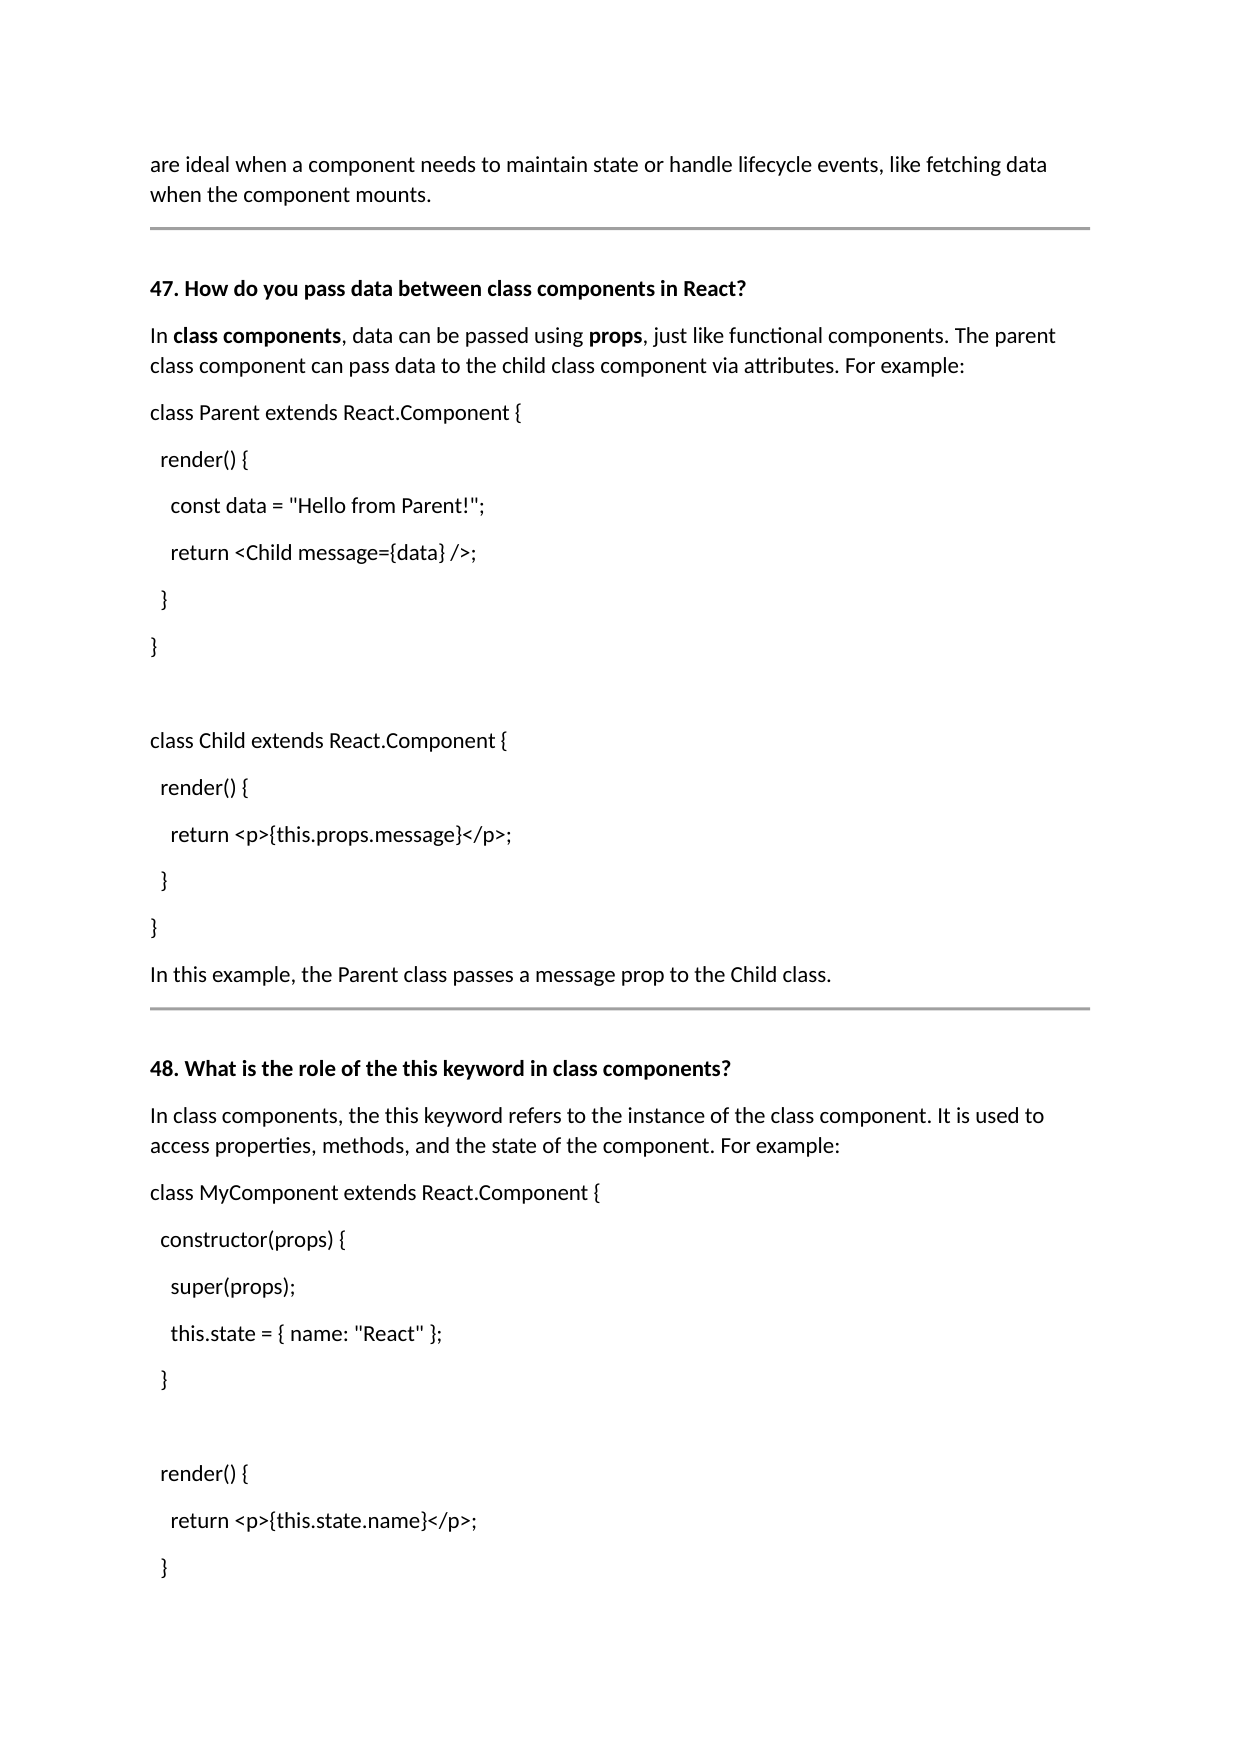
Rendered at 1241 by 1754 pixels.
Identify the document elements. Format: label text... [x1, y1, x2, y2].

text const data = "Hello from Parent!"; [150, 492, 1090, 520]
text In class components, the this keyword refers to the instance of the class component. It is used to access properties, methods, and the state of the component. For example: [150, 1101, 1090, 1159]
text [150, 150, 1090, 208]
text class MyComponent extends React.Component { [150, 1178, 1090, 1206]
text } [150, 632, 1090, 660]
text return <p>{this.state.name}</p>; [150, 1506, 1090, 1534]
text constructor(props) { [150, 1225, 1090, 1253]
text } [150, 585, 1090, 613]
text class Child extends React.Component { [150, 726, 1090, 754]
text render() { [150, 445, 1090, 473]
text } [150, 1366, 1090, 1394]
text 47. How do you pass data between class components in React? [150, 274, 1090, 302]
text render() { [150, 1459, 1090, 1487]
text this.state = { name: "React" }; [150, 1319, 1090, 1347]
text In this example, the Parent class passes a message prop to the Child class. [150, 960, 1090, 988]
text return <p>{this.props.message}</p>; [150, 820, 1090, 848]
text } [150, 1553, 1090, 1581]
text super(props); [150, 1272, 1090, 1300]
text return <Child message={data} />; [150, 538, 1090, 567]
text class Parent extends React.Component { [150, 398, 1090, 426]
text 48. What is the role of the this keyword in class components? [150, 1054, 1090, 1082]
text } [150, 913, 1090, 942]
text } [150, 867, 1090, 895]
text In class components, data can be passed using props, just like functional components. The parent class component can pass data to the child class component via attributes. For example: [150, 321, 1090, 379]
text render() { [150, 773, 1090, 801]
